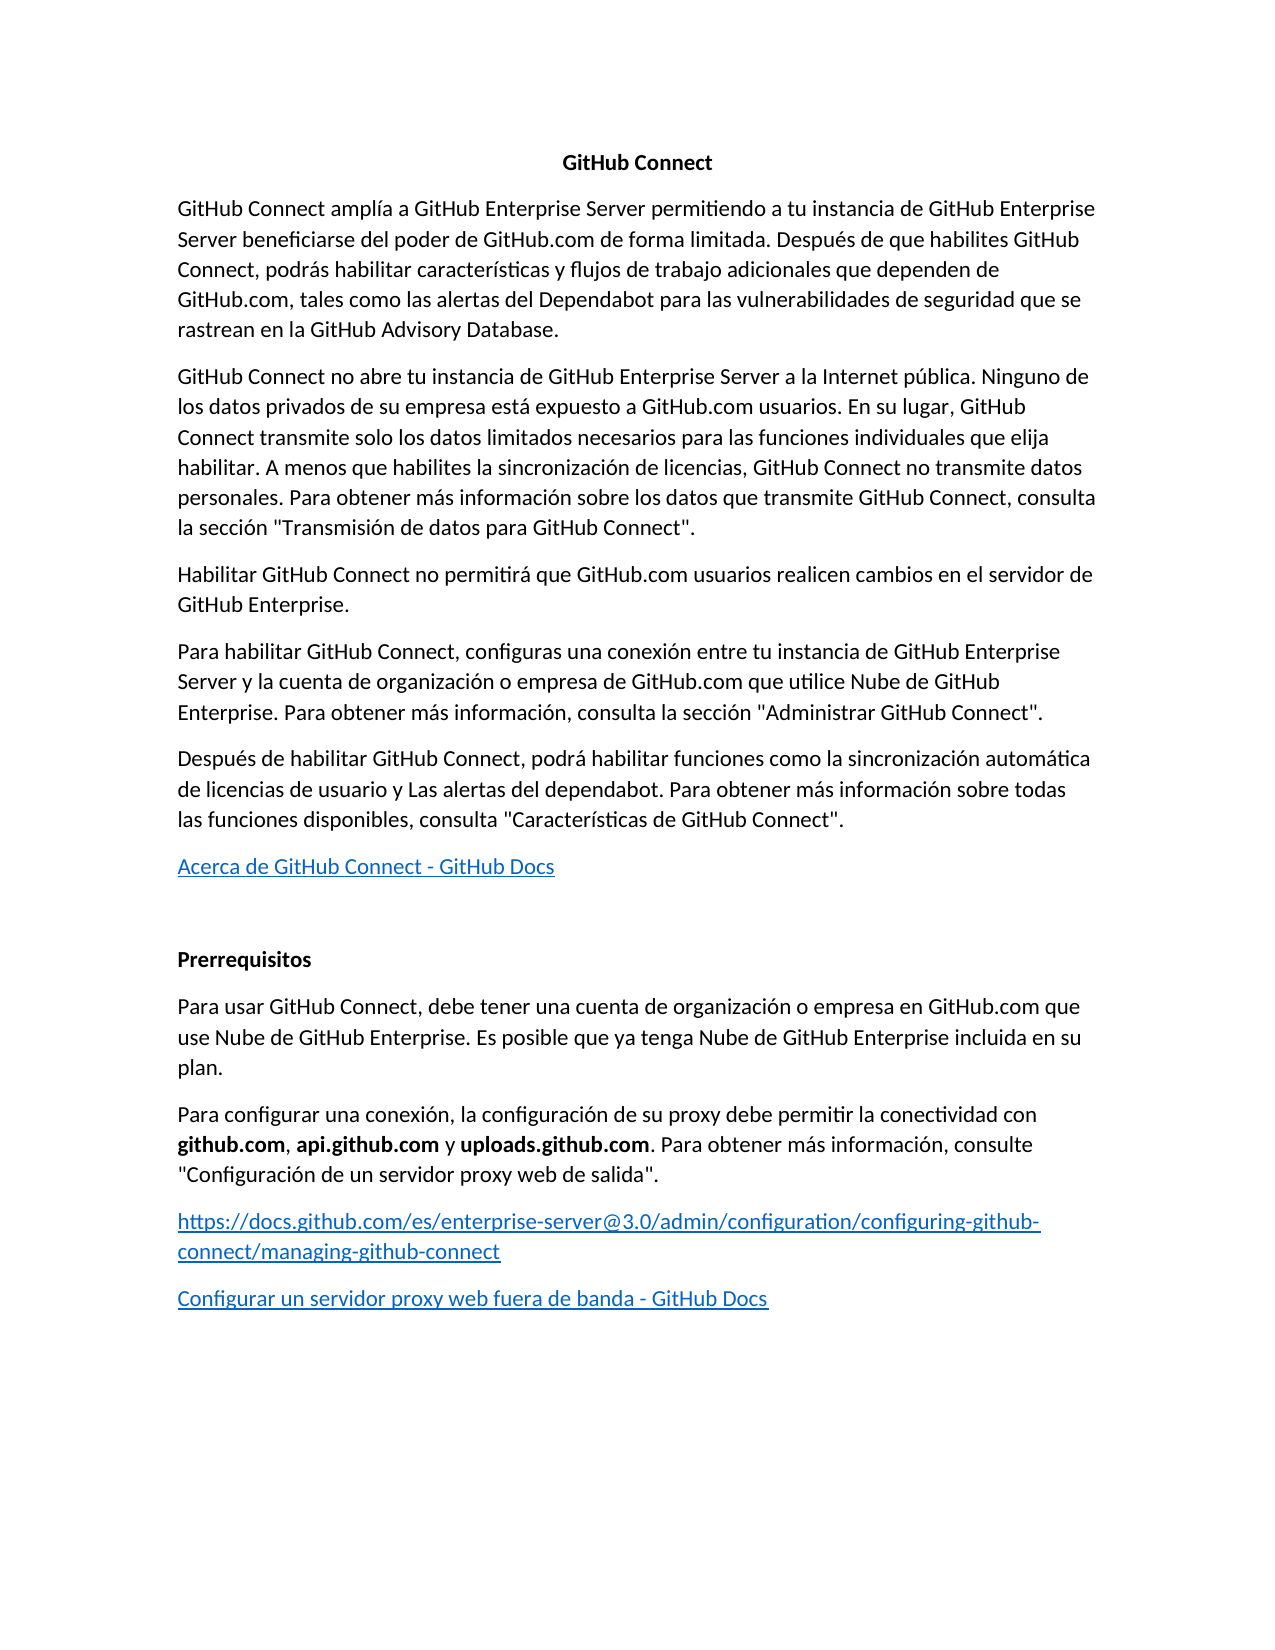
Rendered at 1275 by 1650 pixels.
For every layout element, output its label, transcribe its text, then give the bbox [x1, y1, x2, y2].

text Habilitar GitHub Connect no permitirá que GitHub.com usuarios realicen cambios en el servidor de GitHub Enterprise. [177, 560, 1098, 618]
text https://docs.github.com/es/enterprise-server@3.0/admin/configuration/configuring-github-connect/managing-github-connect [177, 1207, 1098, 1265]
text Para configurar una conexión, la configuración de su proxy debe permitir la conectividad con github.com, api.github.com y uploads.github.com. Para obtener más información, consulte "Configuración de un servidor proxy web de salida". [177, 1100, 1098, 1188]
text Acerca de GitHub Connect - GitHub Docs [177, 852, 1098, 880]
text GitHub Connect no abre tu instancia de GitHub Enterprise Server a la Internet pública. Ninguno de los datos privados de su empresa está expuesto a GitHub.com usuarios. En su lugar, GitHub Connect transmite solo los datos limitados necesarios para las funciones individuales que elija habilitar. A menos que habilites la sincronización de licencias, GitHub Connect no transmite datos personales. Para obtener más información sobre los datos que transmite GitHub Connect, consulta la sección "Transmisión de datos para GitHub Connect". [177, 362, 1098, 541]
text Prerrequisitos [177, 946, 1098, 973]
text Para usar GitHub Connect, debe tener una cuenta de organización o empresa en GitHub.com que use Nube de GitHub Enterprise. Es posible que ya tenga Nube de GitHub Enterprise incluida en su plan. [177, 992, 1098, 1081]
text Después de habilitar GitHub Connect, podrá habilitar funciones como la sincronización automática de licencias de usuario y Las alertas del dependabot. Para obtener más información sobre todas las funciones disponibles, consulta "Características de GitHub Connect". [177, 744, 1098, 833]
text Configurar un servidor proxy web fuera de banda - GitHub Docs [177, 1284, 1098, 1312]
text Para habilitar GitHub Connect, configuras una conexión entre tu instancia de GitHub Enterprise Server y la cuenta de organización o empresa de GitHub.com que utilice Nube de GitHub Enterprise. Para obtener más información, consulta la sección "Administrar GitHub Connect". [177, 637, 1098, 726]
text GitHub Connect [177, 148, 1098, 176]
text GitHub Connect amplía a GitHub Enterprise Server permitiendo a tu instancia de GitHub Enterprise Server beneficiarse del poder de GitHub.com de forma limitada. Después de que habilites GitHub Connect, podrás habilitar características y flujos de trabajo adicionales que dependen de GitHub.com, tales como las alertas del Dependabot para las vulnerabilidades de seguridad que se rastrean en la GitHub Advisory Database. [177, 194, 1098, 343]
